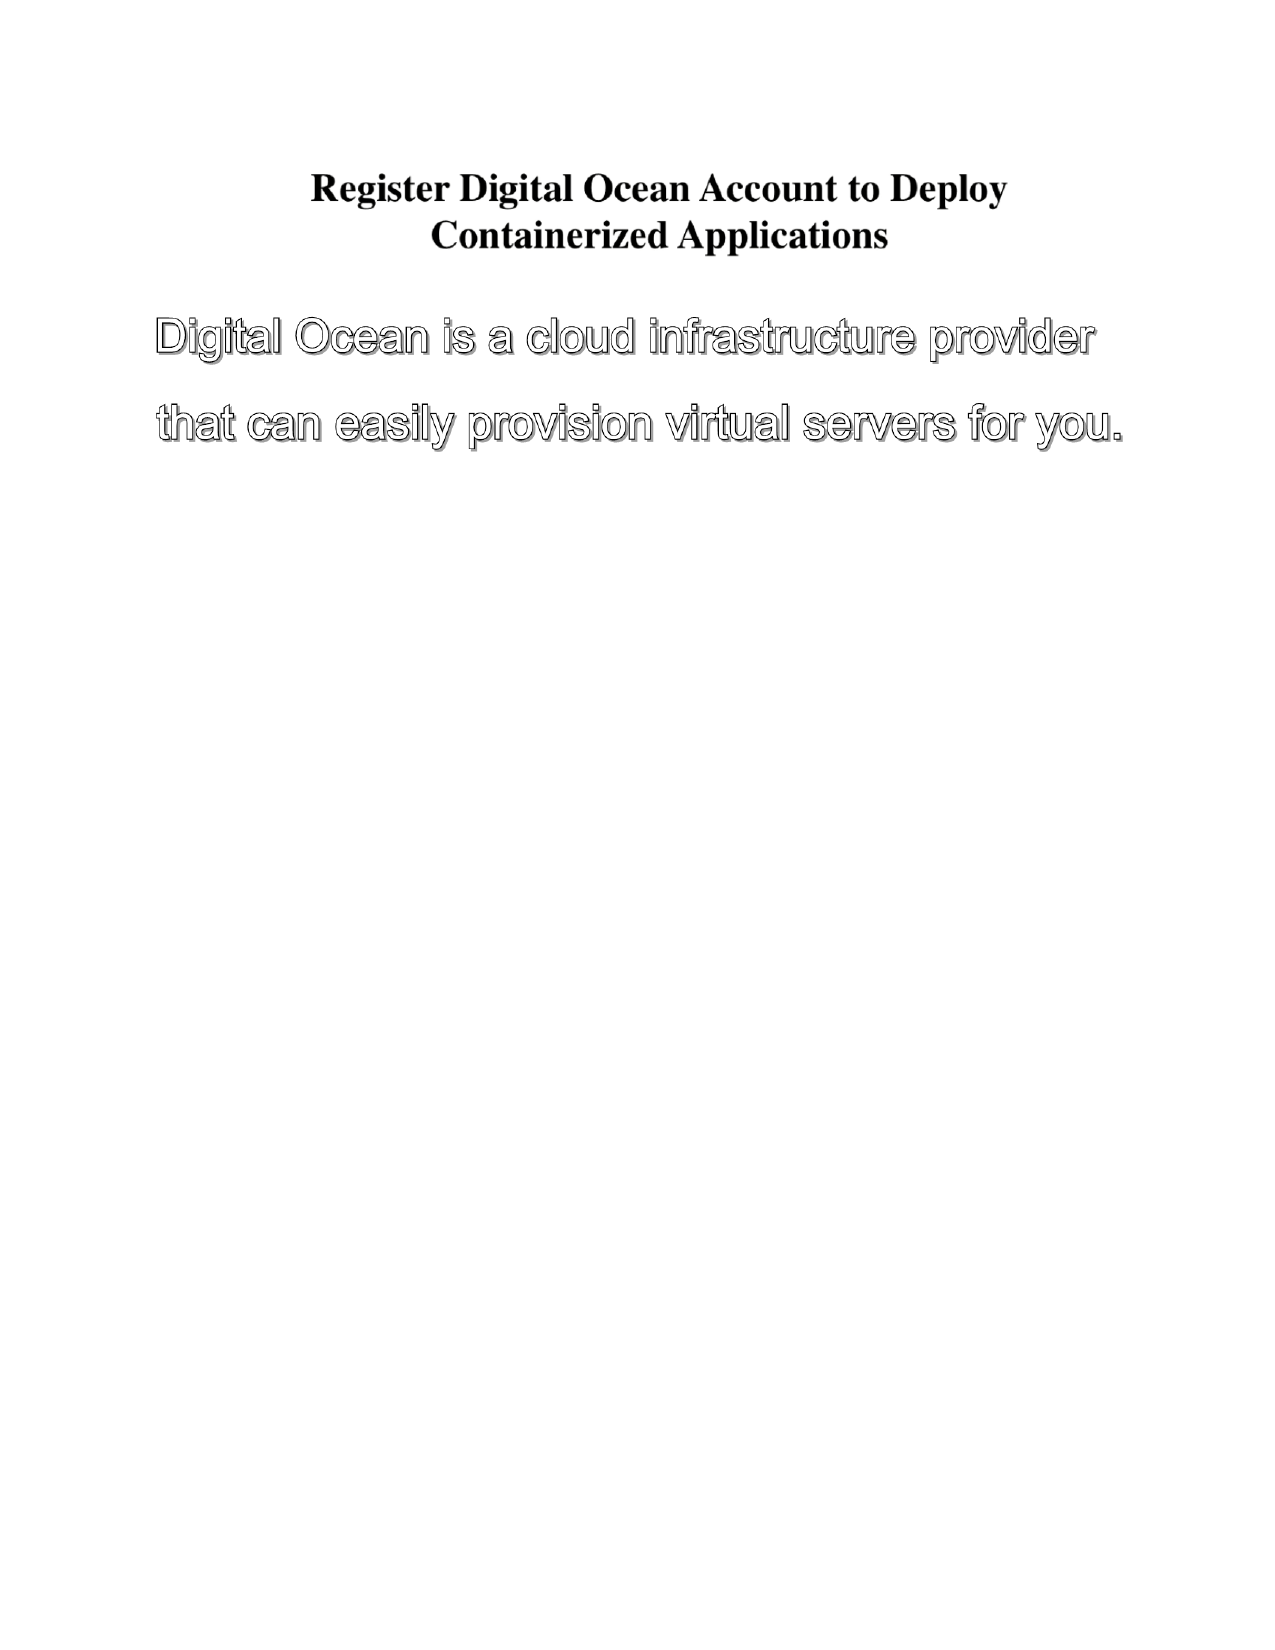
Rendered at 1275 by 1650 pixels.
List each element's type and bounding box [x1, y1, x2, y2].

picture [150, 150, 1125, 282]
picture [150, 300, 1125, 376]
picture [150, 393, 1125, 461]
